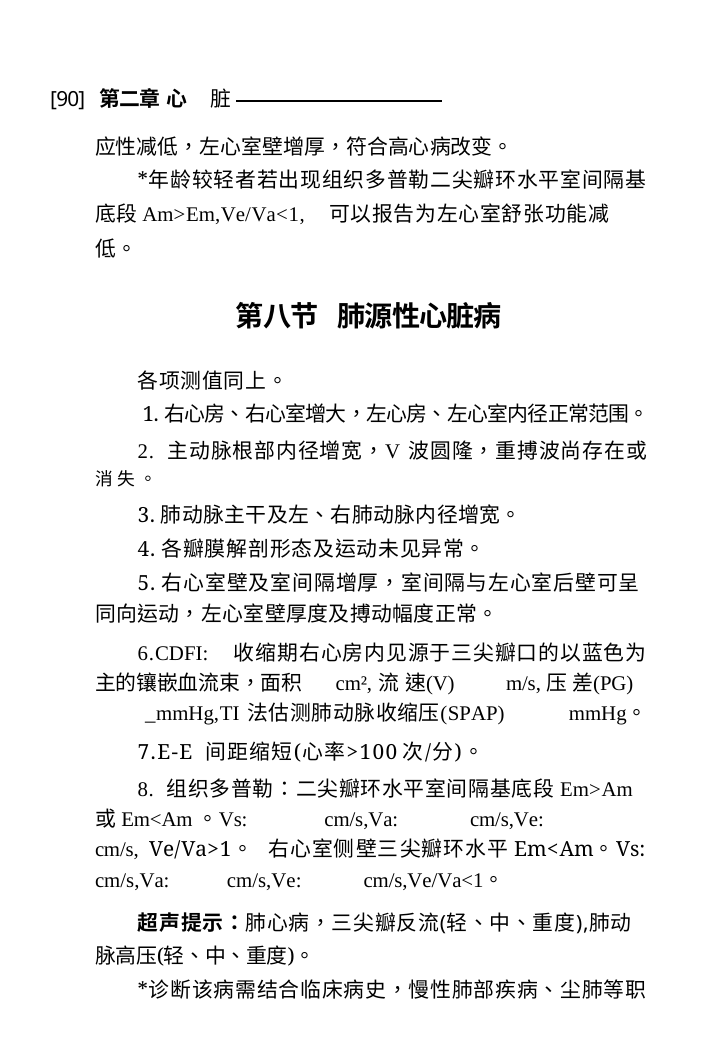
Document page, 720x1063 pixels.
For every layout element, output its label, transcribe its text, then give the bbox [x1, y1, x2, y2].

text 各项测值同上。 [137, 368, 650, 394]
text 超声提示：肺心病，三尖瓣反流(轻、中、重度),肺动 脉高压(轻、中、重度)。 [95, 908, 647, 970]
text 7.E-E 间距缩短(心率>100次/分)。 [137, 739, 650, 765]
text 8. 组织多普勒：二尖瓣环水平室间隔基底段 Em>Am 或 Em<Am 。Vs: cm/s,Va: cm/s,Ve: cm/s, Ve/Va>1。 右心室侧壁三尖瓣环水平Em<Am。Vs: cm/s,Va: cm/s,Ve: cm/s,Ve/Va<1。 [95, 774, 647, 893]
text *年龄较轻者若出现组织多普勒二尖瓣环水平室间隔基 底段Am>Em,Ve/Va<1, 可以报告为左心室舒张功能减低。 [95, 165, 650, 262]
text 6.CDFI: 收缩期右心房内见源于三尖瓣口的以蓝色为 主的镶嵌血流束，面积 cm², 流 速(V) m/s, 压 差(PG) _mmHg,TI 法估测肺动脉收缩压(SPAP) mmHg。 [95, 638, 648, 727]
text 2. 主动脉根部内径增宽，V 波圆隆，重搏波尚存在或 消 失 。 [95, 436, 648, 491]
text 3. 肺动脉主干及左、右肺动脉内径增宽。 [137, 502, 650, 528]
text 4. 各瓣膜解剖形态及运动未见异常。 [137, 536, 650, 562]
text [95, 976, 648, 1004]
text [90] 第二章 心 脏 [50, 86, 650, 112]
text 1. 右心房、右心室增大，左心房、左心室内径正常范围。 [50, 401, 650, 426]
text 第八节 肺源性心脏病 [236, 299, 650, 334]
text 5. 右心室壁及室间隔增厚，室间隔与左心室后壁可呈 同向运动，左心室壁厚度及搏动幅度正常。 [95, 568, 648, 627]
text 应性减低，左心室壁增厚，符合高心病改变。 [95, 134, 650, 160]
